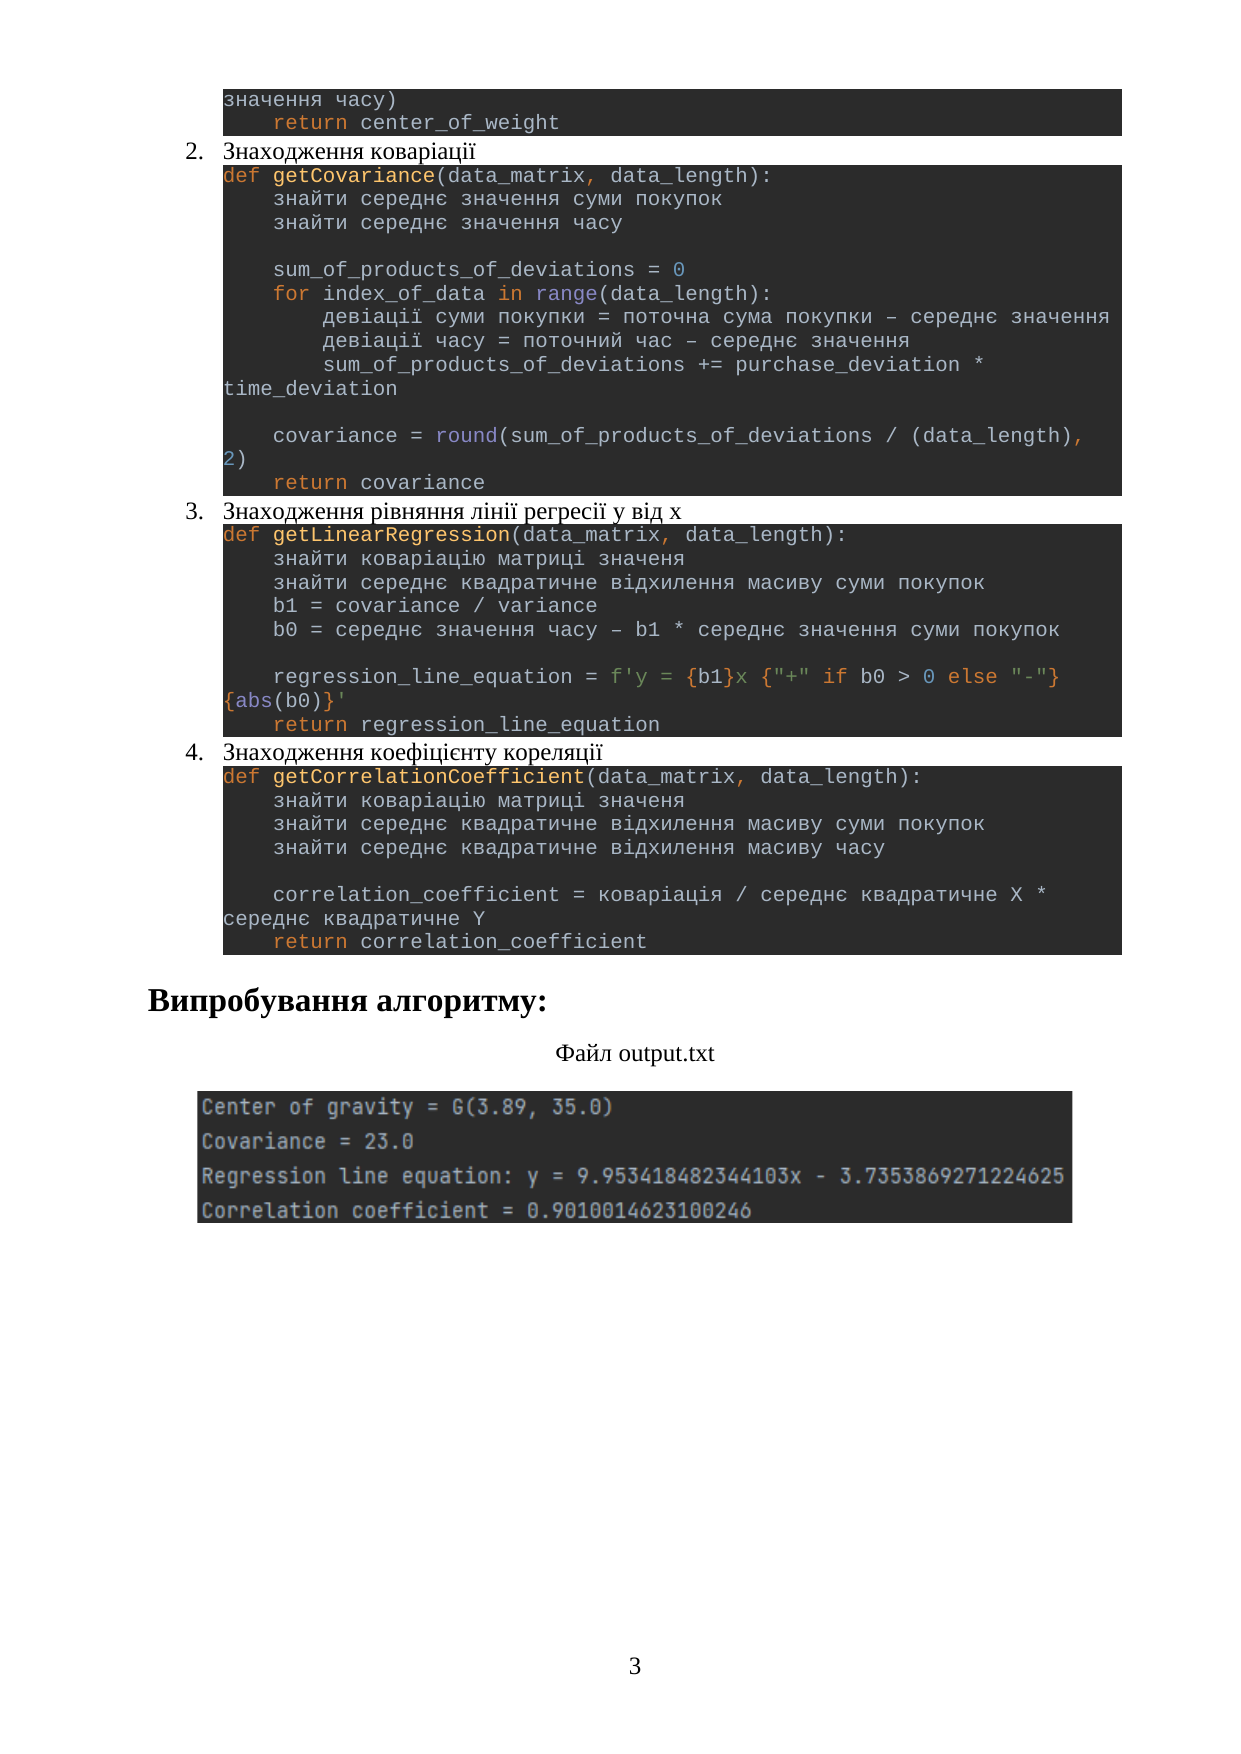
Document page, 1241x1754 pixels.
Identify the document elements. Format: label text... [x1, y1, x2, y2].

text def getLinearRegression(data_matrix, data_length): знайти коваріацію матриці значеня знайти середнє квадратичне відхилення масиву суми покупок b1 = covariance / variance b0 = середнє значення часу – b1 * cереднє значення суми покупок regression_line_equation = f'y = {b1}x {"+" if b0 > 0 else "-"} {abs(b0)}' return regression_line_equation [223, 524, 1122, 737]
text def getCovariance(data_matrix, data_length): знайти середнє значення суми покупок знайти середнє значення часу sum_of_products_of_deviations = 0 for index_of_data in range(data_length): девіації суми покупки = поточна сума покупки – середнє значення девіації часу = поточний час – середнє значення sum_of_products_of_deviations += purchase_deviation * time_deviation covariance = round(sum_of_products_of_deviations / (data_length), 2) return covariance [223, 165, 1122, 496]
list Знаходження коефіцієнту кореляції [185, 737, 1122, 766]
text def getCorrelationCoefficient(data_matrix, data_length): знайти коваріацію матриці значеня знайти середнє квадратичне відхилення масиву суми покупок знайти середнє квадратичне відхилення масиву часу correlation_coefficient = коваріація / середнє квадратичне X * середнє квадратичне Y return correlation_coefficient [223, 766, 1122, 955]
list Знаходження рівняння лінії регресії y від x [185, 496, 1122, 524]
list Знаходження коваріації [185, 136, 1122, 165]
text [223, 89, 1122, 136]
subtitle Випробування алгоритму: [148, 980, 1122, 1018]
text Файл output.txt [148, 1038, 1122, 1066]
picture [197, 1091, 1073, 1223]
